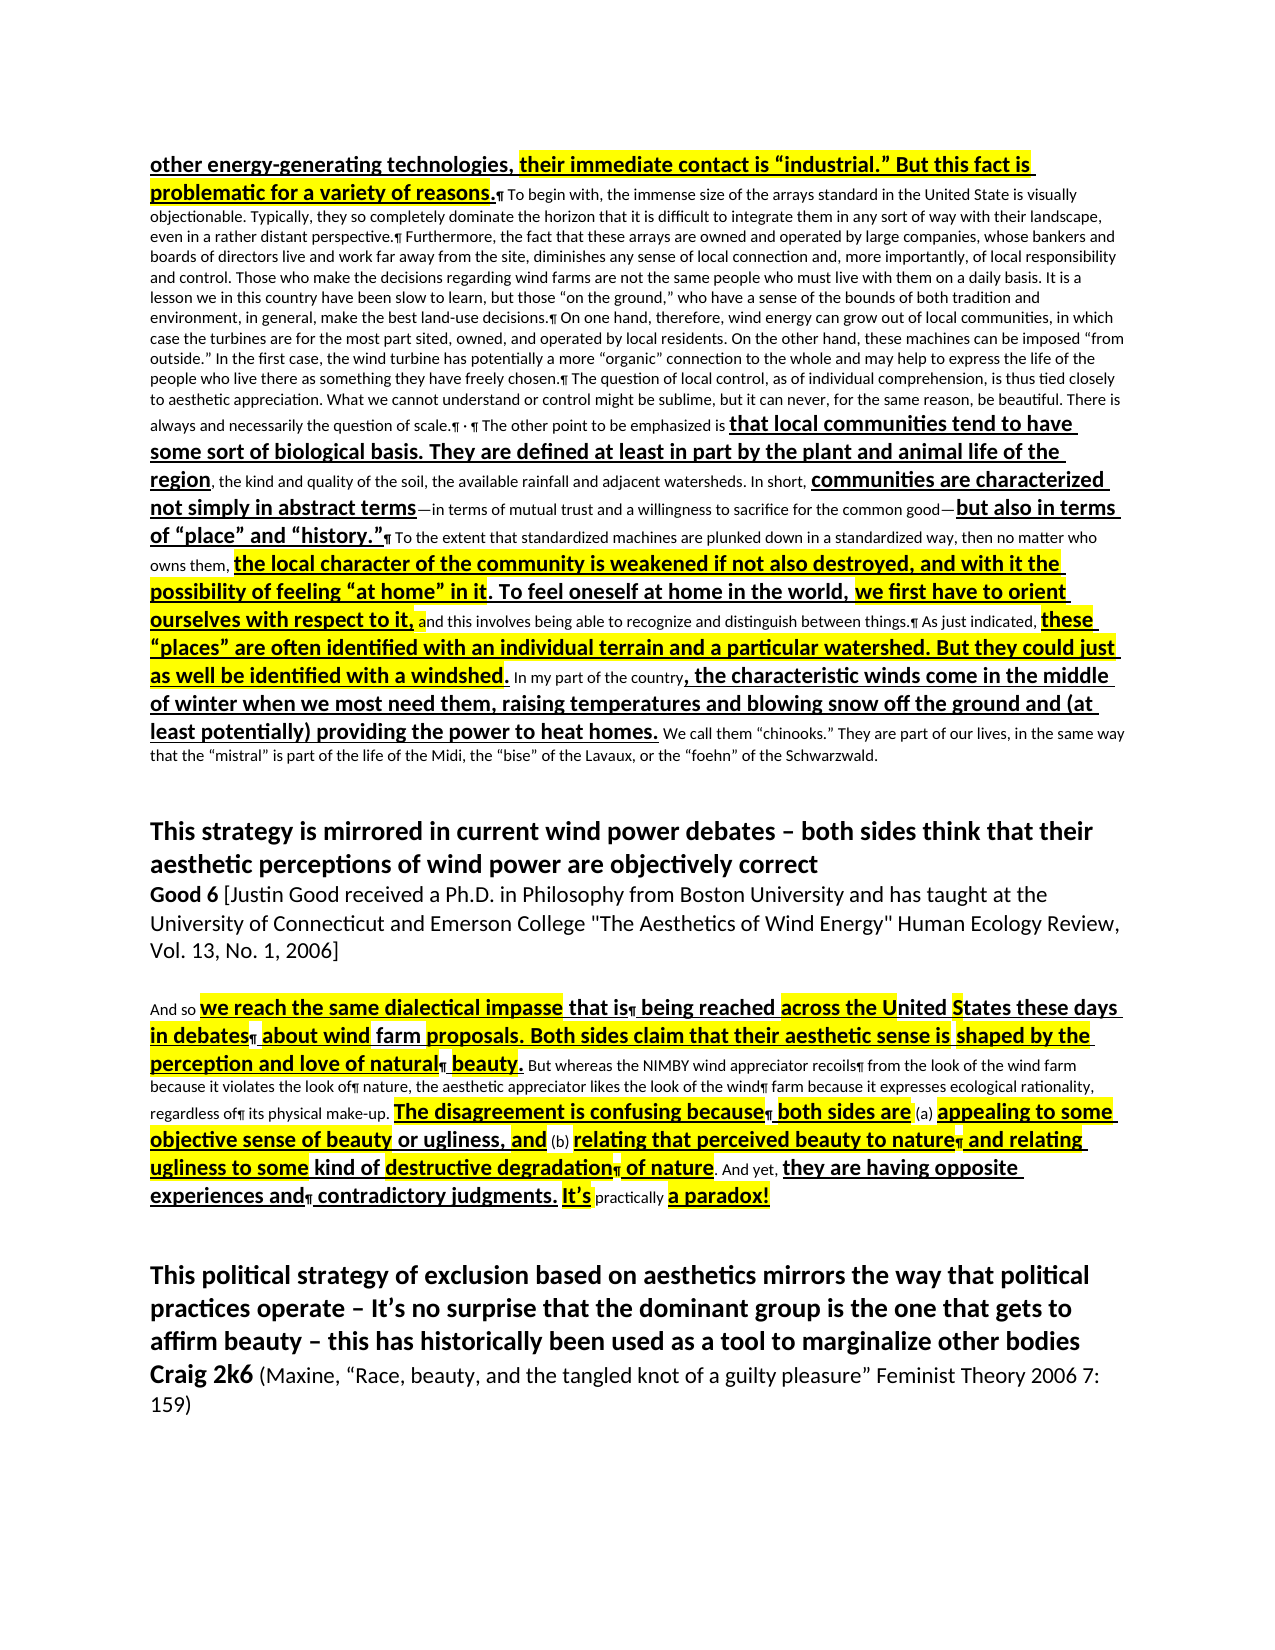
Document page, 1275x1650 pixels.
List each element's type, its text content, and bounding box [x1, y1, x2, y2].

text Craig 2k6 (Maxine, “Race, beauty, and the tangled knot of a guilty pleasure” Feminist Theory 2006 7: 159) [150, 1357, 1125, 1418]
subtitle This strategy is mirrored in current wind power debates – both sides think that their aesthetic perceptions of wind power are objectively correct [150, 814, 1125, 881]
text And so we reach the same dialectical impasse that is¶ being reached across the United States these days in debates¶ about wind farm proposals. Both sides claim that their aesthetic sense is shaped by the perception and love of natural¶ beauty. But whereas the NIMBY wind appreciator recoils¶ from the look of the wind farm because it violates the look of¶ nature, the aesthetic appreciator likes the look of the wind¶ farm because it expresses ecological rationality, regardless of¶ its physical make-up. The disagreement is confusing because¶ both sides are (a) appealing to some objective sense of beauty or ugliness, and (b) relating that perceived beauty to nature¶ and relating ugliness to some kind of destructive degradation¶ of nature. And yet, they are having opposite experiences and¶ contradictory judgments. It’s practically a paradox! [150, 993, 1125, 1209]
text Good 6 [Justin Good received a Ph.D. in Philosophy from Boston University and has taught at the University of Connecticut and Emerson College "The Aesthetics of Wind Energy" Human Ecology Review, Vol. 13, No. 1, 2006] [150, 881, 1125, 965]
subtitle This political strategy of exclusion based on aesthetics mirrors the way that political practices operate – It’s no surprise that the dominant group is the one that gets to affirm beauty – this has historically been used as a tool to marginalize other bodies [150, 1258, 1125, 1357]
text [150, 150, 1125, 766]
